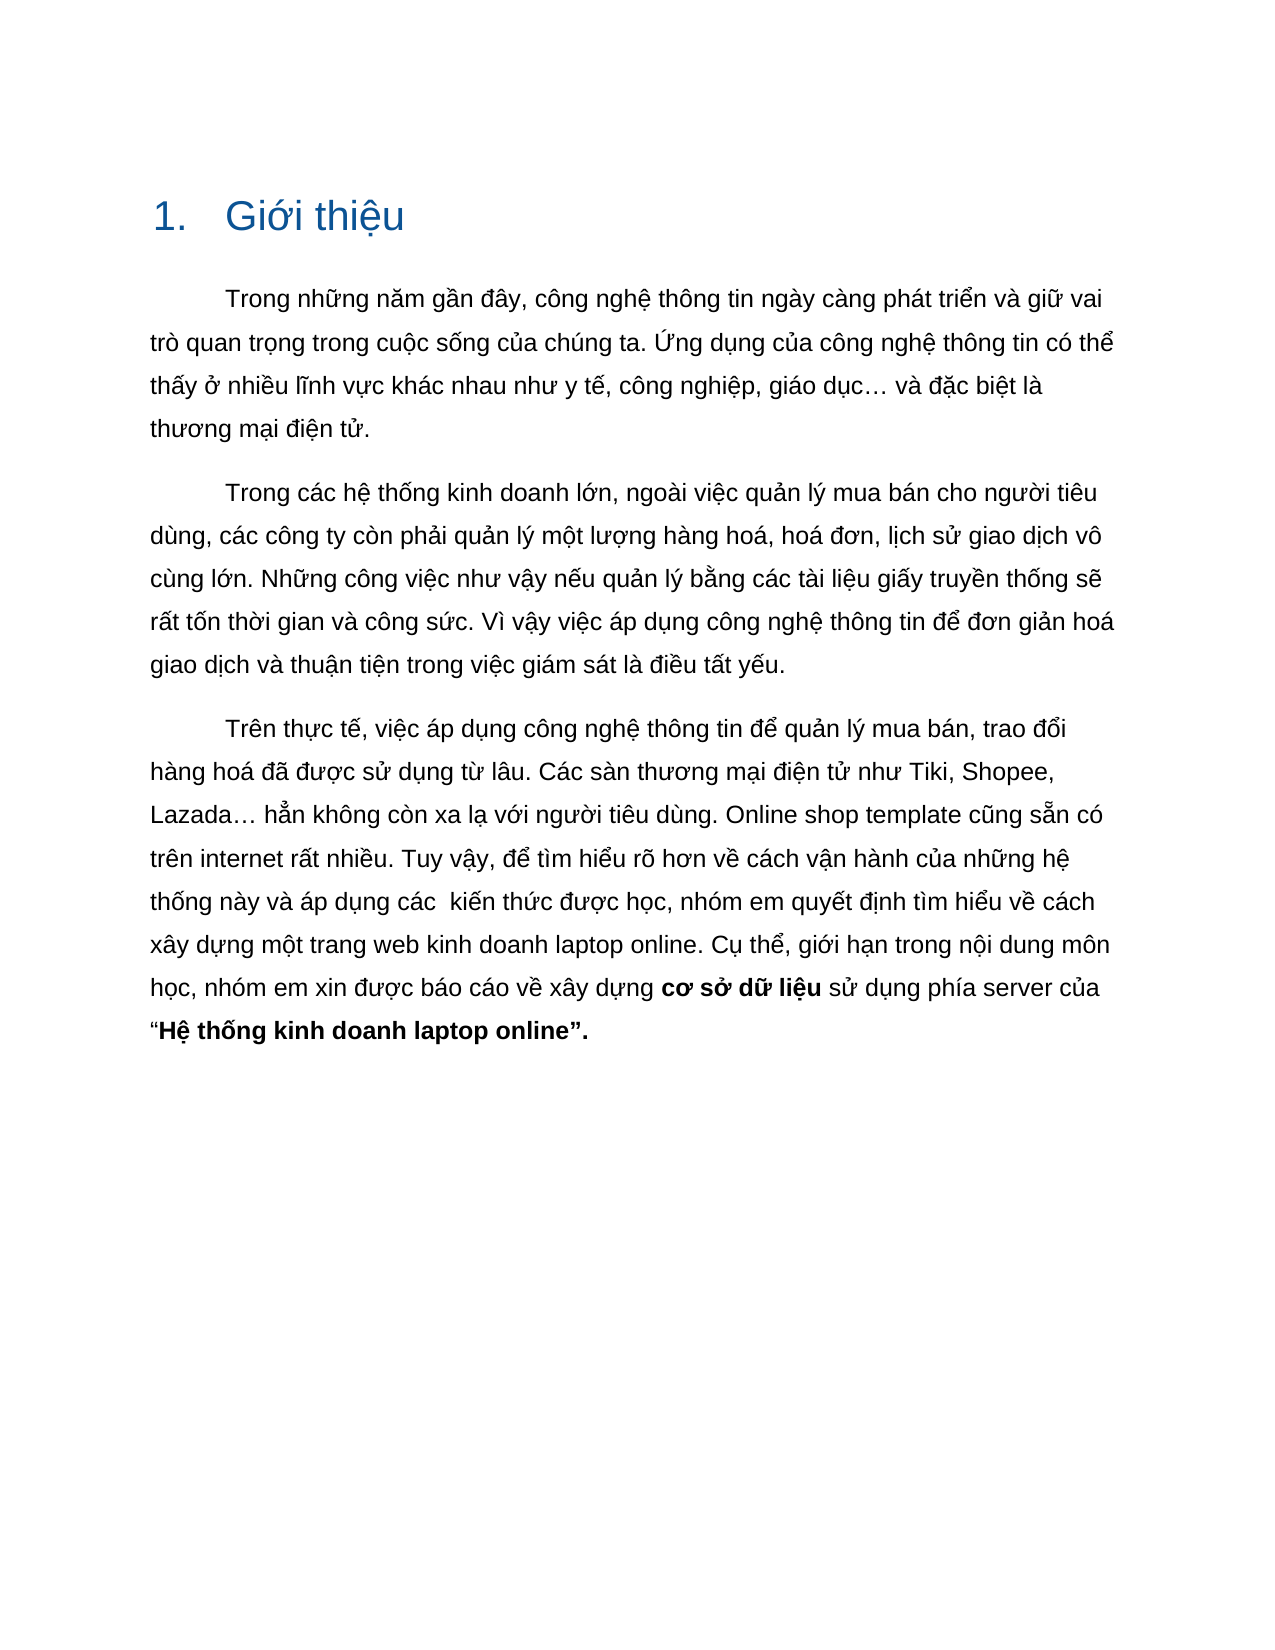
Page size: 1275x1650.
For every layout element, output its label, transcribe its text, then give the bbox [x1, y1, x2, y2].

subtitle Giới thiệu [187, 192, 1125, 239]
text Trong những năm gần đây, công nghệ thông tin ngày càng phát triển và giữ vai trò quan trọng trong cuộc sống của chúng ta. Ứng dụng của công nghệ thông tin có thể thấy ở nhiều lĩnh vực khác nhau như y tế, công nghiệp, giáo dục… và đặc biệt là thương mại điện tử. [150, 284, 1125, 442]
text Trong các hệ thống kinh doanh lớn, ngoài việc quản lý mua bán cho người tiêu dùng, các công ty còn phải quản lý một lượng hàng hoá, hoá đơn, lịch sử giao dịch vô cùng lớn. Những công việc như vậy nếu quản lý bằng các tài liệu giấy truyền thống sẽ rất tốn thời gian và công sức. Vì vậy việc áp dụng công nghệ thông tin để đơn giản hoá giao dịch và thuận tiện trong việc giám sát là điều tất yếu. [150, 478, 1125, 679]
text Trên thực tế, việc áp dụng công nghệ thông tin để quản lý mua bán, trao đổi hàng hoá đã được sử dụng từ lâu. Các sàn thương mại điện tử như Tiki, Shopee, Lazada… hẳn không còn xa lạ với người tiêu dùng. Online shop template cũng sẵn có trên internet rất nhiều. Tuy vậy, để tìm hiểu rõ hơn về cách vận hành của những hệ thống này và áp dụng các kiến thức được học, nhóm em quyết định tìm hiểu về cách xây dựng một trang web kinh doanh laptop online. Cụ thể, giới hạn trong nội dung môn học, nhóm em xin được báo cáo về xây dựng cơ sở dữ liệu sử dụng phía server của “Hệ thống kinh doanh laptop online”. [150, 714, 1125, 1045]
